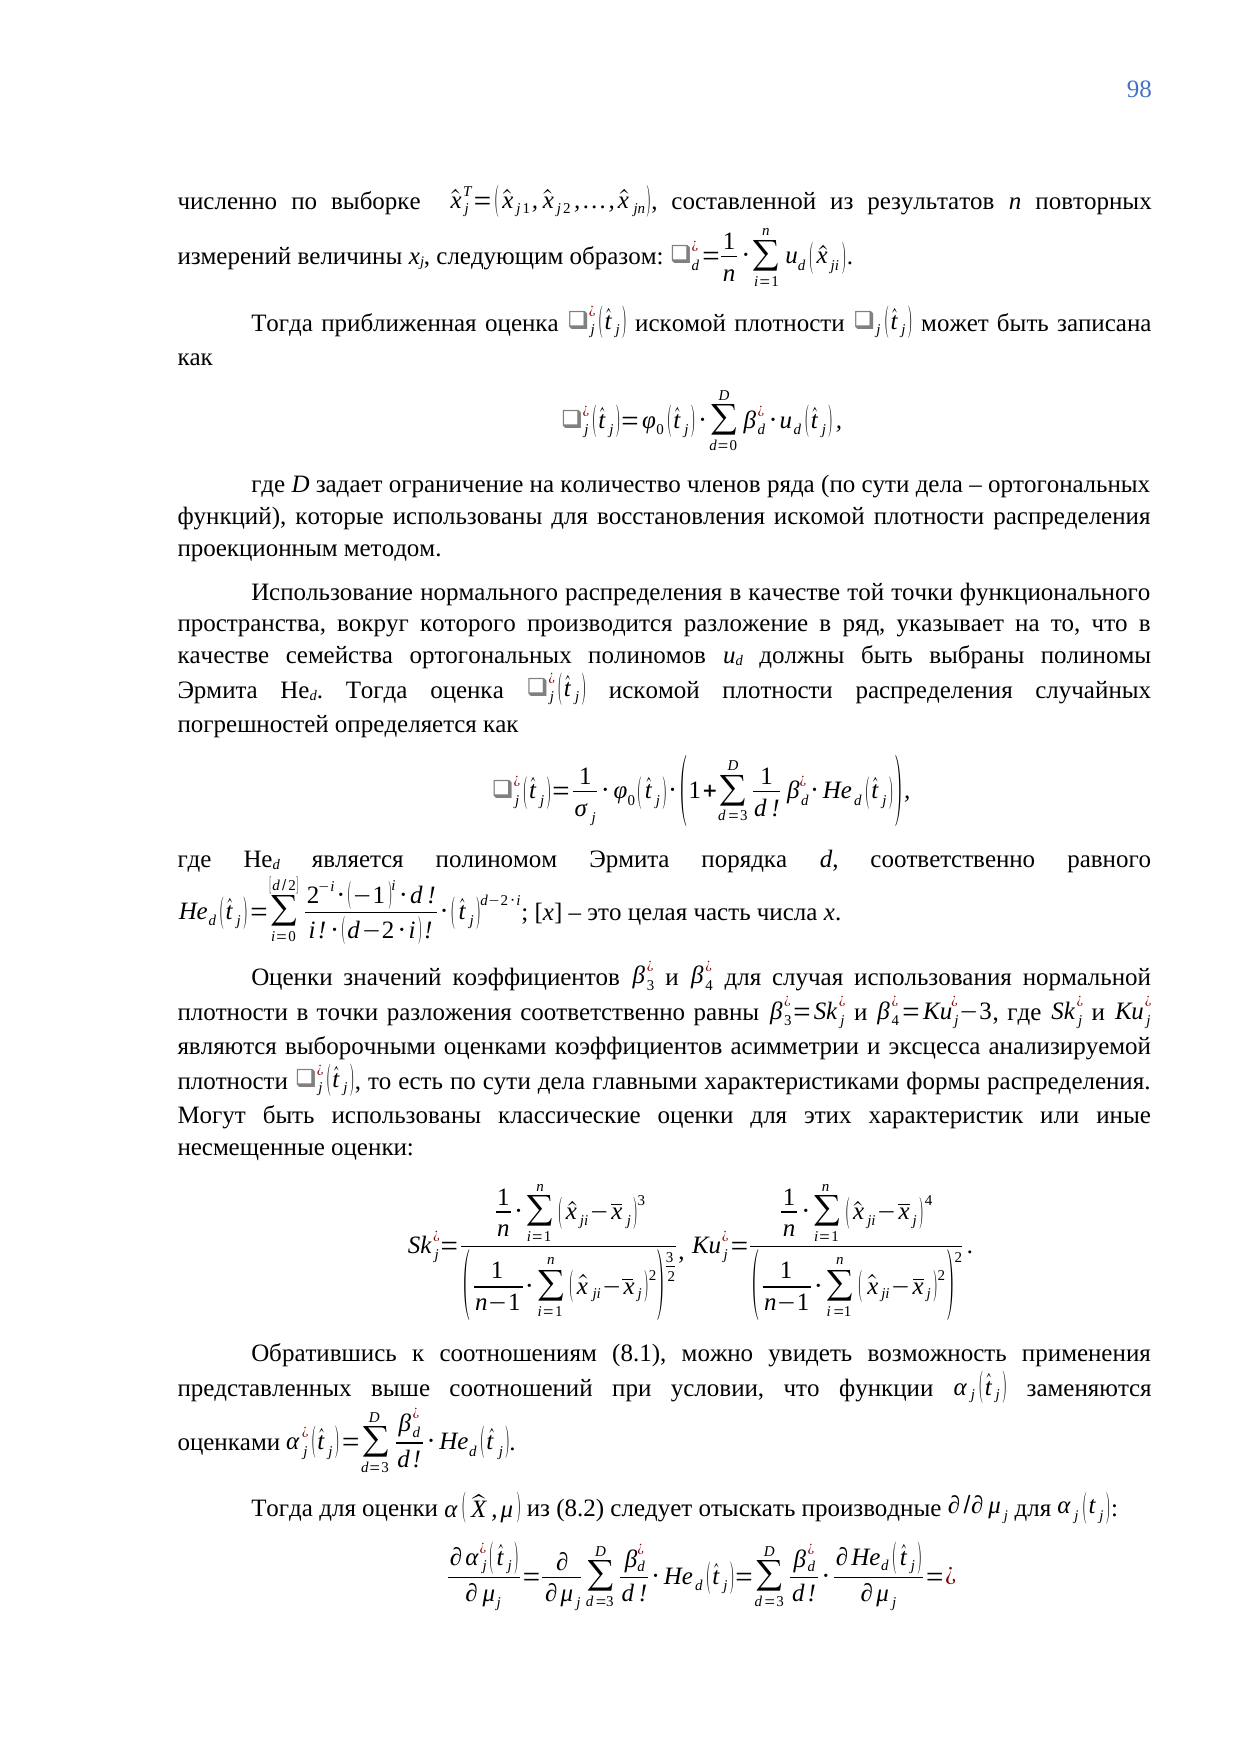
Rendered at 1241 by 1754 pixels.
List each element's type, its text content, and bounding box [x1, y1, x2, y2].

text Тогда для оценки из (8.2) следует отыскать производные для : [177, 1491, 1152, 1525]
text , [177, 1176, 1152, 1323]
text где D задает ограничение на количество членов ряда (по сути дела – ортогональных функций), которые использованы для восстановления искомой плотности распределения проекционным методом. [177, 469, 1152, 561]
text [177, 182, 1152, 289]
text где Hed является полиномом Эрмита порядка d, соответственно равного ; [x] – это целая часть числа x. [177, 844, 1152, 945]
text Тогда приближенная оценка искомой плотности может быть записана как [177, 304, 1152, 371]
text Обратившись к соотношениям (8.1), можно увидеть возможность применения представленных выше соотношений при условии, что функции заменяются оценками . [177, 1338, 1152, 1475]
text Использование нормального распределения в качестве той точки функционального пространства, вокруг которого производится разложение в ряд, указывает на то, что в качестве семейства ортогональных полиномов ud должны быть выбраны полиномы Эрмита Hed. Тогда оценка искомой плотности распределения случайных погрешностей определяется как [177, 577, 1152, 738]
text Оценки значений коэффициентов и для случая использования нормальной плотности в точки разложения соответственно равны и , где и являются выборочными оценками коэффициентов асимметрии и эксцесса анализируемой плотности , то есть по сути дела главными характеристиками формы распределения. Могут быть использованы классические оценки для этих характеристик или иные несмещенные оценки: [177, 960, 1152, 1161]
